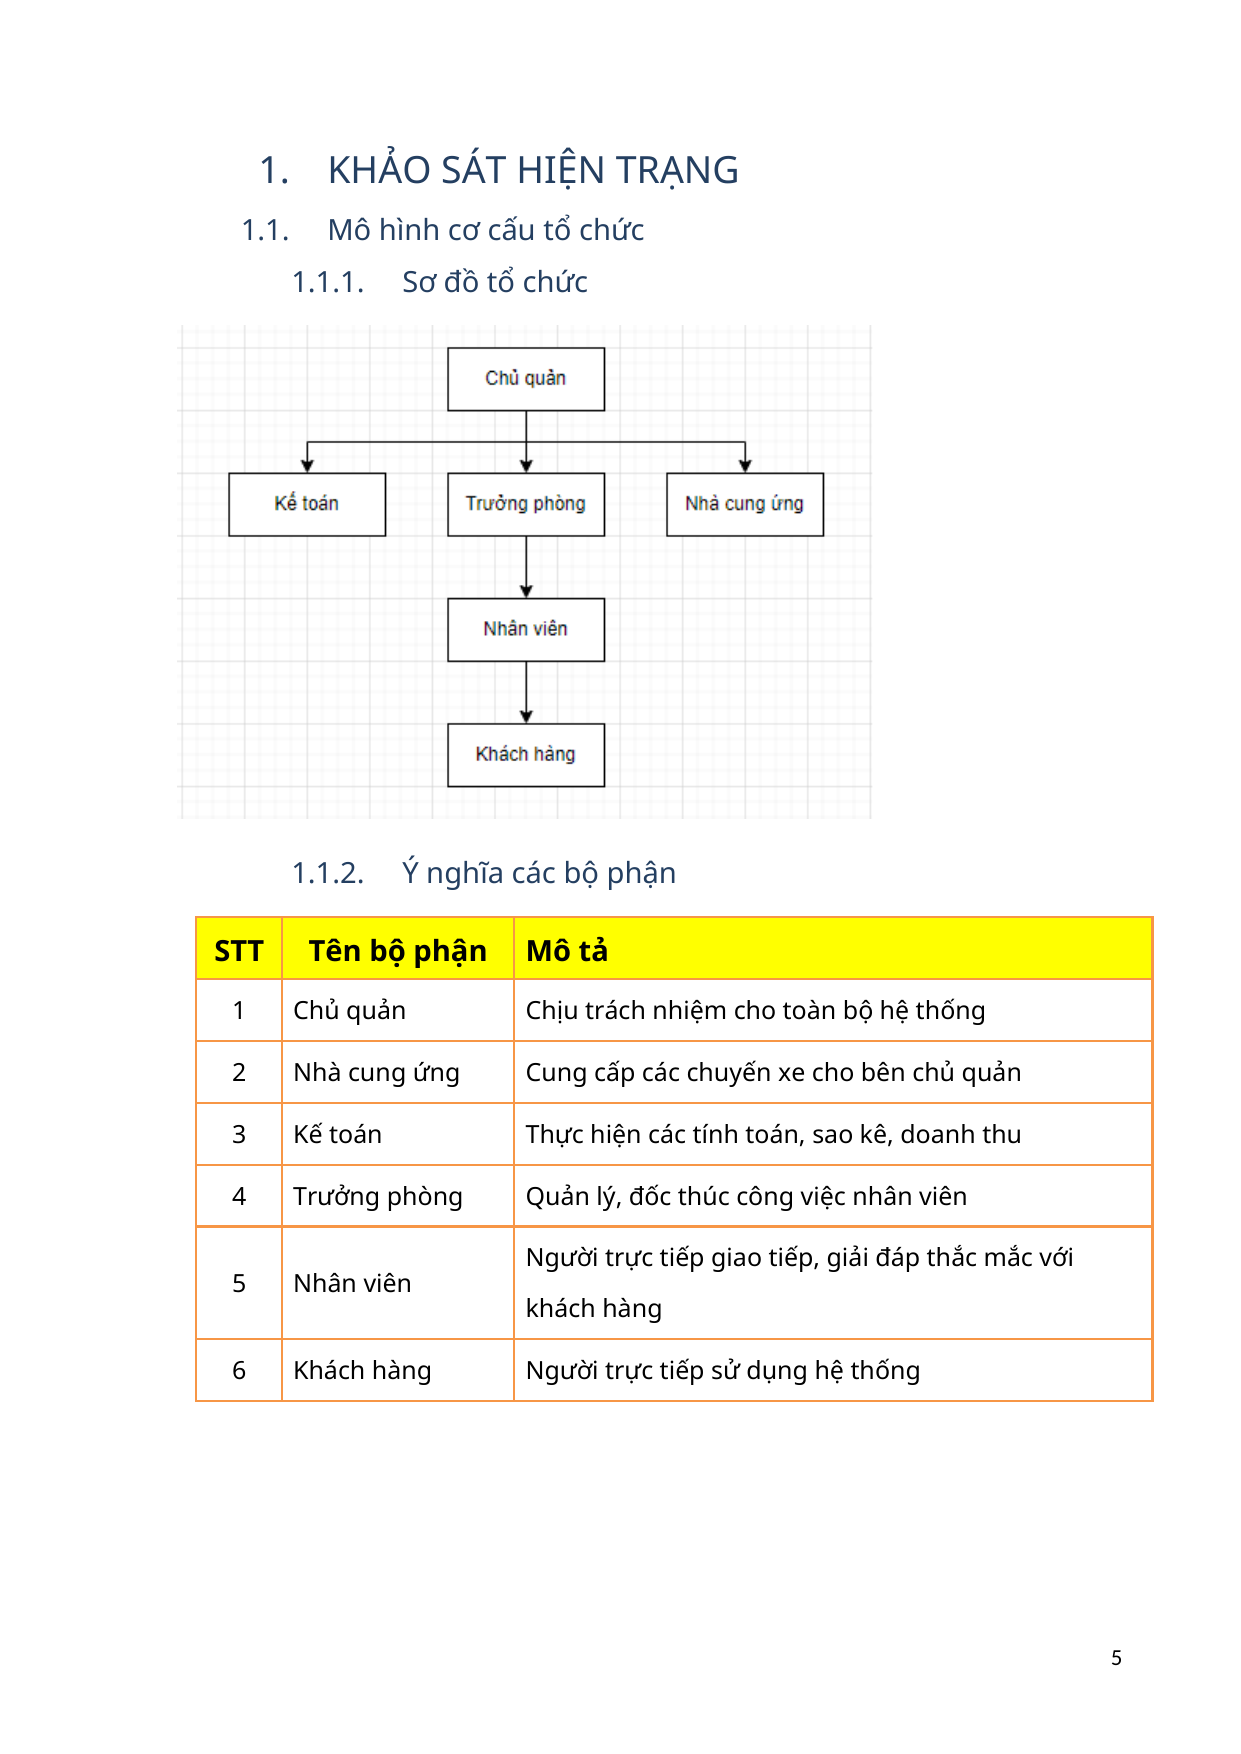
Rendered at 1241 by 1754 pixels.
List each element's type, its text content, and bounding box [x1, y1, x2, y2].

table_cell Kế toán [283, 1104, 513, 1163]
table_header Mô tả [515, 918, 1151, 978]
table_cell Cung cấp các chuyến xe cho bên chủ quản [515, 1042, 1151, 1102]
table_cell Nhà cung ứng [283, 1042, 513, 1102]
table_cell Người trực tiếp sử dụng hệ thống [515, 1340, 1151, 1400]
picture [177, 325, 873, 819]
table_cell 6 [197, 1340, 281, 1400]
table_cell Trưởng phòng [283, 1166, 513, 1225]
subtitle KHẢO SÁT HIỆN TRẠNG [252, 143, 1122, 194]
table_cell 2 [197, 1042, 281, 1102]
table_cell Chịu trách nhiệm cho toàn bộ hệ thống [515, 980, 1151, 1040]
table_header Tên bộ phận [283, 918, 513, 978]
table_cell 5 [197, 1228, 281, 1338]
table_header STT [197, 918, 281, 978]
table_cell Khách hàng [283, 1340, 513, 1400]
table_cell Chủ quản [283, 980, 513, 1040]
table_cell Thực hiện các tính toán, sao kê, doanh thu [515, 1104, 1151, 1163]
table_cell 1 [197, 980, 281, 1040]
table_cell 4 [197, 1166, 281, 1225]
table_cell Người trực tiếp giao tiếp, giải đáp thắc mắc với khách hàng [515, 1228, 1151, 1338]
subtitle Mô hình cơ cấu tổ chức [289, 209, 1122, 249]
table_cell Quản lý, đốc thúc công việc nhân viên [515, 1166, 1151, 1225]
subtitle Sơ đồ tổ chức [364, 261, 1122, 301]
table_cell 3 [197, 1104, 281, 1163]
table_cell Nhân viên [283, 1228, 513, 1338]
subtitle Ý nghĩa các bộ phận [364, 852, 1122, 892]
